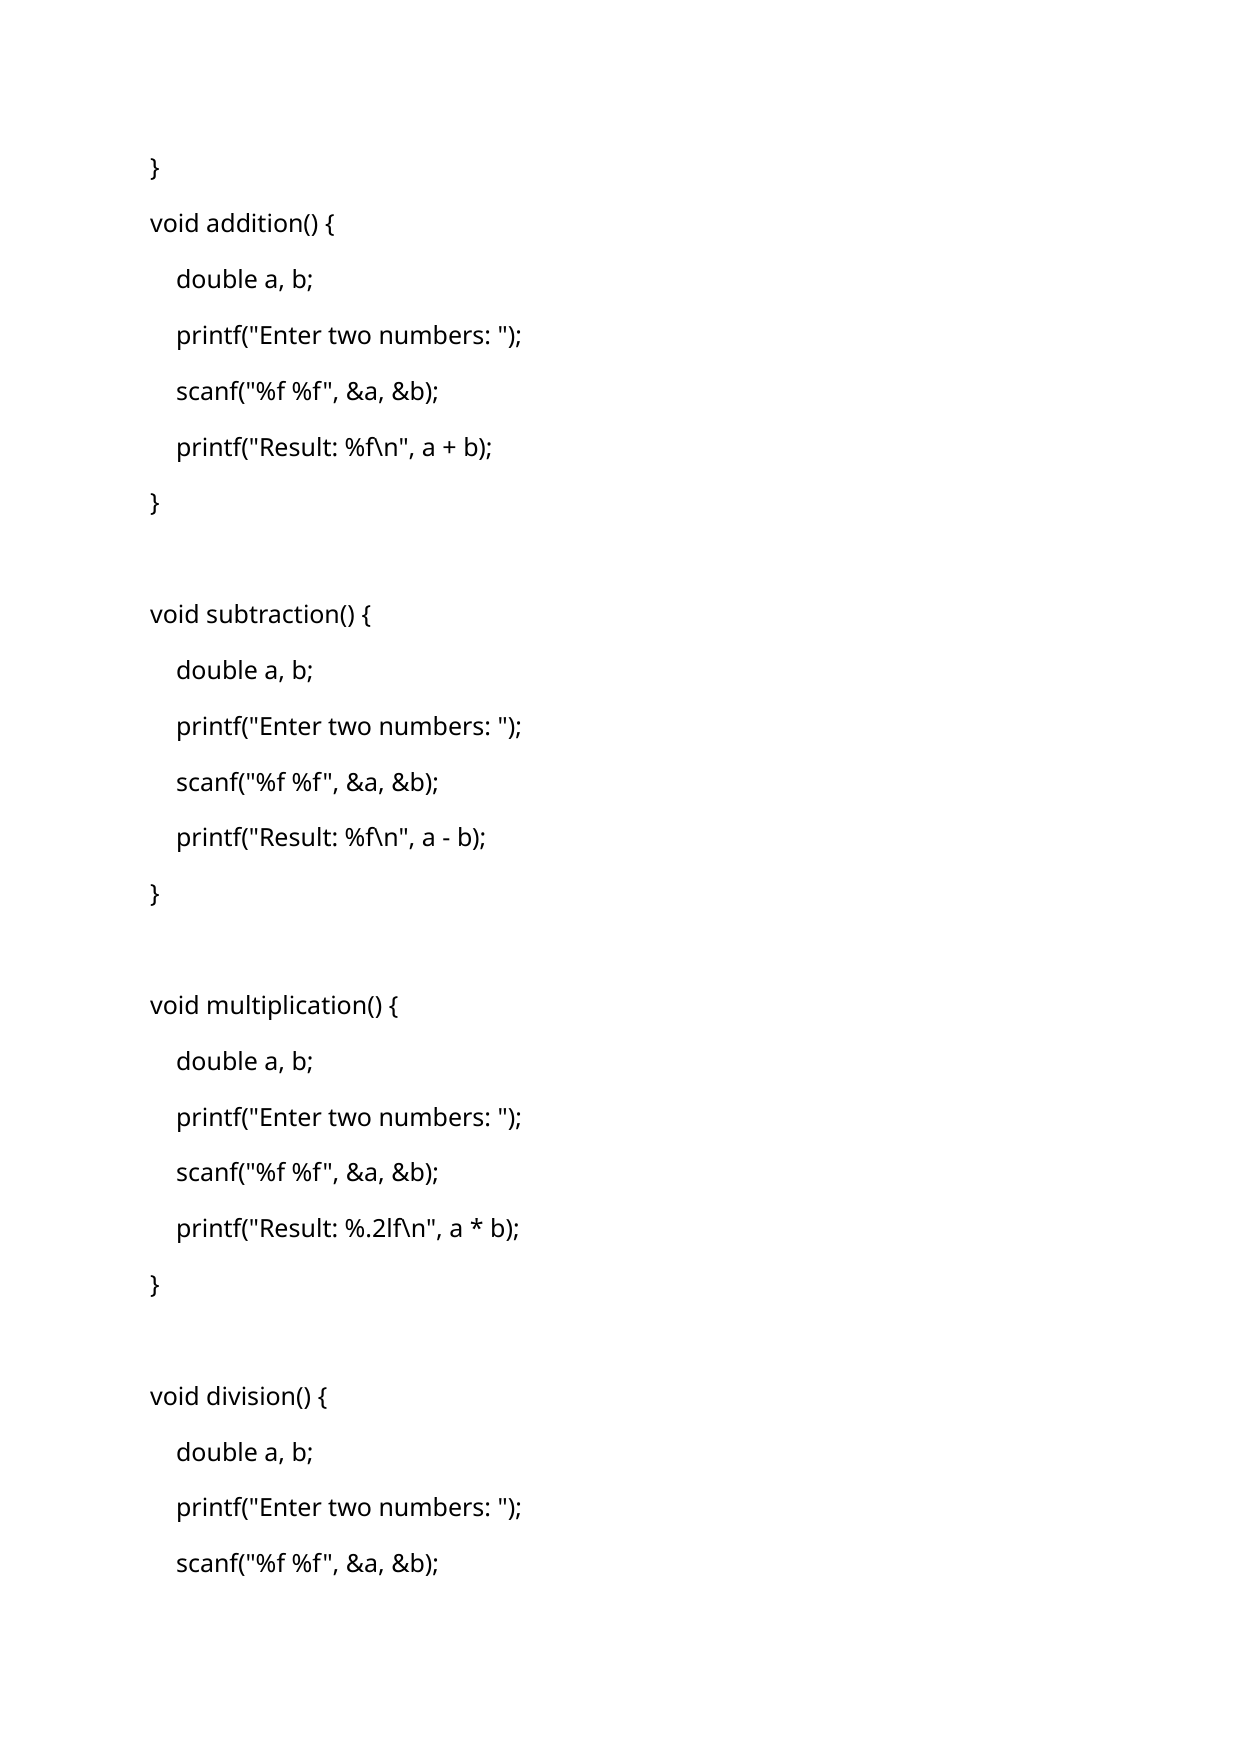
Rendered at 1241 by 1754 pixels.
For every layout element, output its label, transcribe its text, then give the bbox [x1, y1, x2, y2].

text printf("Enter two numbers: "); [150, 708, 1090, 742]
text scanf("%f %f", &a, &b); [150, 764, 1090, 798]
text scanf("%f %f", &a, &b); [150, 1546, 1090, 1580]
text printf("Result: %.2lf\n", a * b); [150, 1211, 1090, 1245]
text void division() { [150, 1378, 1090, 1412]
text scanf("%f %f", &a, &b); [150, 1155, 1090, 1189]
text printf("Enter two numbers: "); [150, 317, 1090, 352]
text printf("Result: %f\n", a + b); [150, 429, 1090, 463]
text printf("Enter two numbers: "); [150, 1490, 1090, 1524]
text double a, b; [150, 262, 1090, 296]
text void addition() { [150, 206, 1090, 240]
text printf("Result: %f\n", a - b); [150, 820, 1090, 854]
text void subtraction() { [150, 597, 1090, 631]
text double a, b; [150, 1043, 1090, 1077]
text scanf("%f %f", &a, &b); [150, 373, 1090, 407]
text } [150, 1267, 1090, 1301]
text void multiplication() { [150, 987, 1090, 1022]
text } [150, 150, 1090, 184]
text printf("Enter two numbers: "); [150, 1099, 1090, 1133]
text double a, b; [150, 1434, 1090, 1468]
text } [150, 876, 1090, 910]
text } [150, 485, 1090, 519]
text double a, b; [150, 652, 1090, 687]
